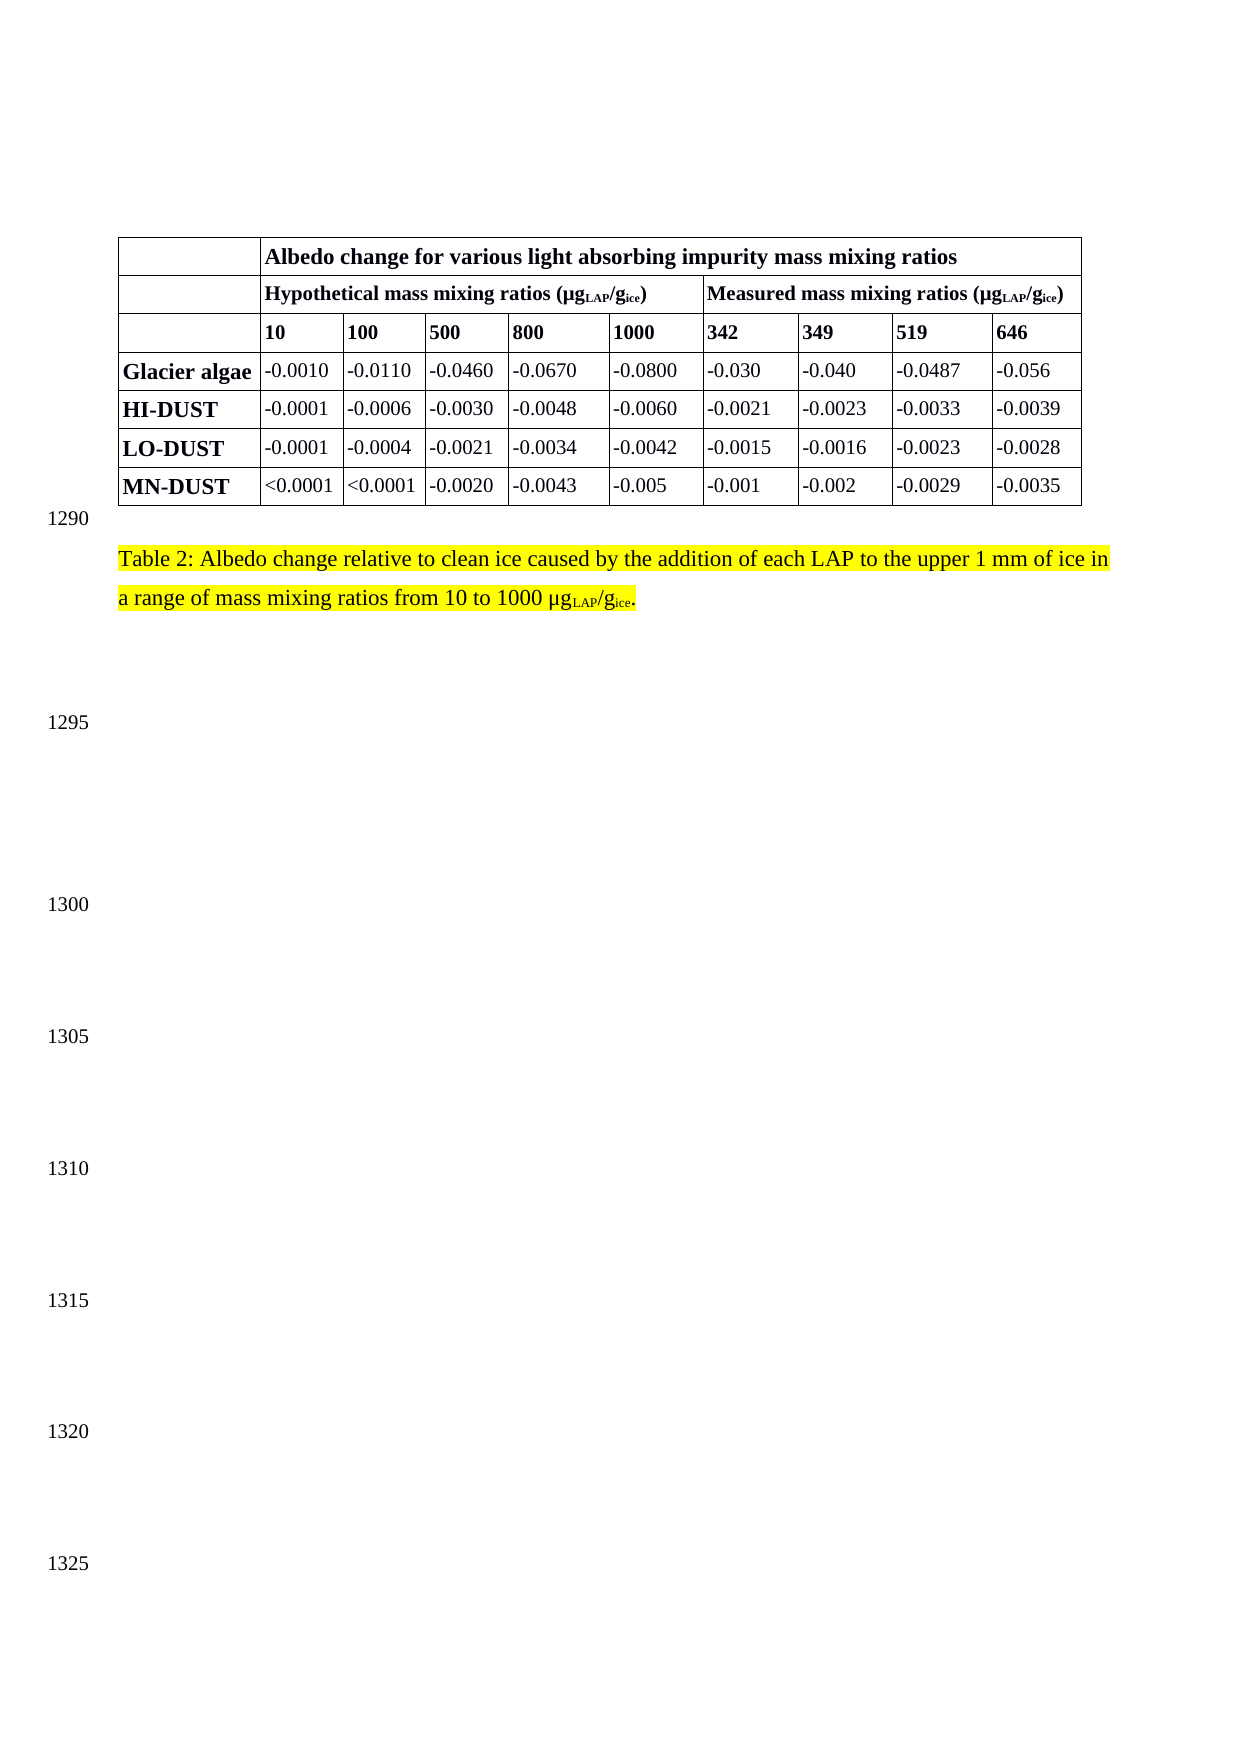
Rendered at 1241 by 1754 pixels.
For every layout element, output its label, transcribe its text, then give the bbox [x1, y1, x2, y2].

table_header Albedo change for various light absorbing impurity mass mixing ratios [261, 238, 1081, 275]
table_cell -0.0016 [799, 429, 892, 467]
table_cell -0.0110 [344, 353, 425, 390]
table_cell Glacier algae [119, 353, 260, 390]
table_cell -0.0021 [704, 391, 798, 428]
table_cell 800 [509, 314, 609, 352]
table_cell -0.0001 [261, 391, 343, 428]
table_cell Measured mass mixing ratios (μgLAP/gice) [704, 276, 1081, 313]
table_cell 100 [344, 314, 425, 352]
table_cell MN-DUST [119, 468, 260, 505]
text Table 2: Albedo change relative to clean ice caused by the addition of each LAP to the upper 1 mm of ice in a range of mass mixing ratios from 10 to 1000 μgLAP/gice. [118, 545, 1122, 611]
table_cell 1000 [610, 314, 703, 352]
table_cell -0.0023 [893, 429, 992, 467]
table_cell -0.005 [610, 468, 703, 505]
table_cell -0.001 [704, 468, 798, 505]
table_cell -0.0048 [509, 391, 609, 428]
table_cell -0.0060 [610, 391, 703, 428]
table_cell -0.0039 [993, 391, 1081, 428]
table_cell -0.040 [799, 353, 892, 390]
table_cell -0.0487 [893, 353, 992, 390]
table_cell -0.0020 [426, 468, 508, 505]
table_cell -0.0043 [509, 468, 609, 505]
table_cell -0.0023 [799, 391, 892, 428]
table_cell -0.0670 [509, 353, 609, 390]
table_cell <0.0001 [261, 468, 343, 505]
table_cell 342 [704, 314, 798, 352]
table_cell -0.030 [704, 353, 798, 390]
table_cell [119, 276, 260, 313]
table_cell -0.0033 [893, 391, 992, 428]
table_cell -0.0021 [426, 429, 508, 467]
table_cell -0.0028 [993, 429, 1081, 467]
table_cell -0.002 [799, 468, 892, 505]
table_cell -0.0029 [893, 468, 992, 505]
table_cell -0.0004 [344, 429, 425, 467]
table_cell -0.0001 [261, 429, 343, 467]
table_cell 10 [261, 314, 343, 352]
table_cell -0.0015 [704, 429, 798, 467]
table_cell -0.0034 [509, 429, 609, 467]
table_cell -0.0042 [610, 429, 703, 467]
table_cell -0.0006 [344, 391, 425, 428]
table_cell -0.0800 [610, 353, 703, 390]
table_cell -0.0035 [993, 468, 1081, 505]
table_cell LO-DUST [119, 429, 260, 467]
table_cell 500 [426, 314, 508, 352]
table_cell -0.056 [993, 353, 1081, 390]
table_cell 349 [799, 314, 892, 352]
table_cell <0.0001 [344, 468, 425, 505]
table_cell [119, 314, 260, 352]
table_cell 646 [993, 314, 1081, 352]
table_cell Hypothetical mass mixing ratios (μgLAP/gice) [261, 276, 703, 313]
table_cell -0.0010 [261, 353, 343, 390]
table_cell HI-DUST [119, 391, 260, 428]
table_cell 519 [893, 314, 992, 352]
table_header [119, 238, 260, 275]
table_cell -0.0030 [426, 391, 508, 428]
table_cell -0.0460 [426, 353, 508, 390]
